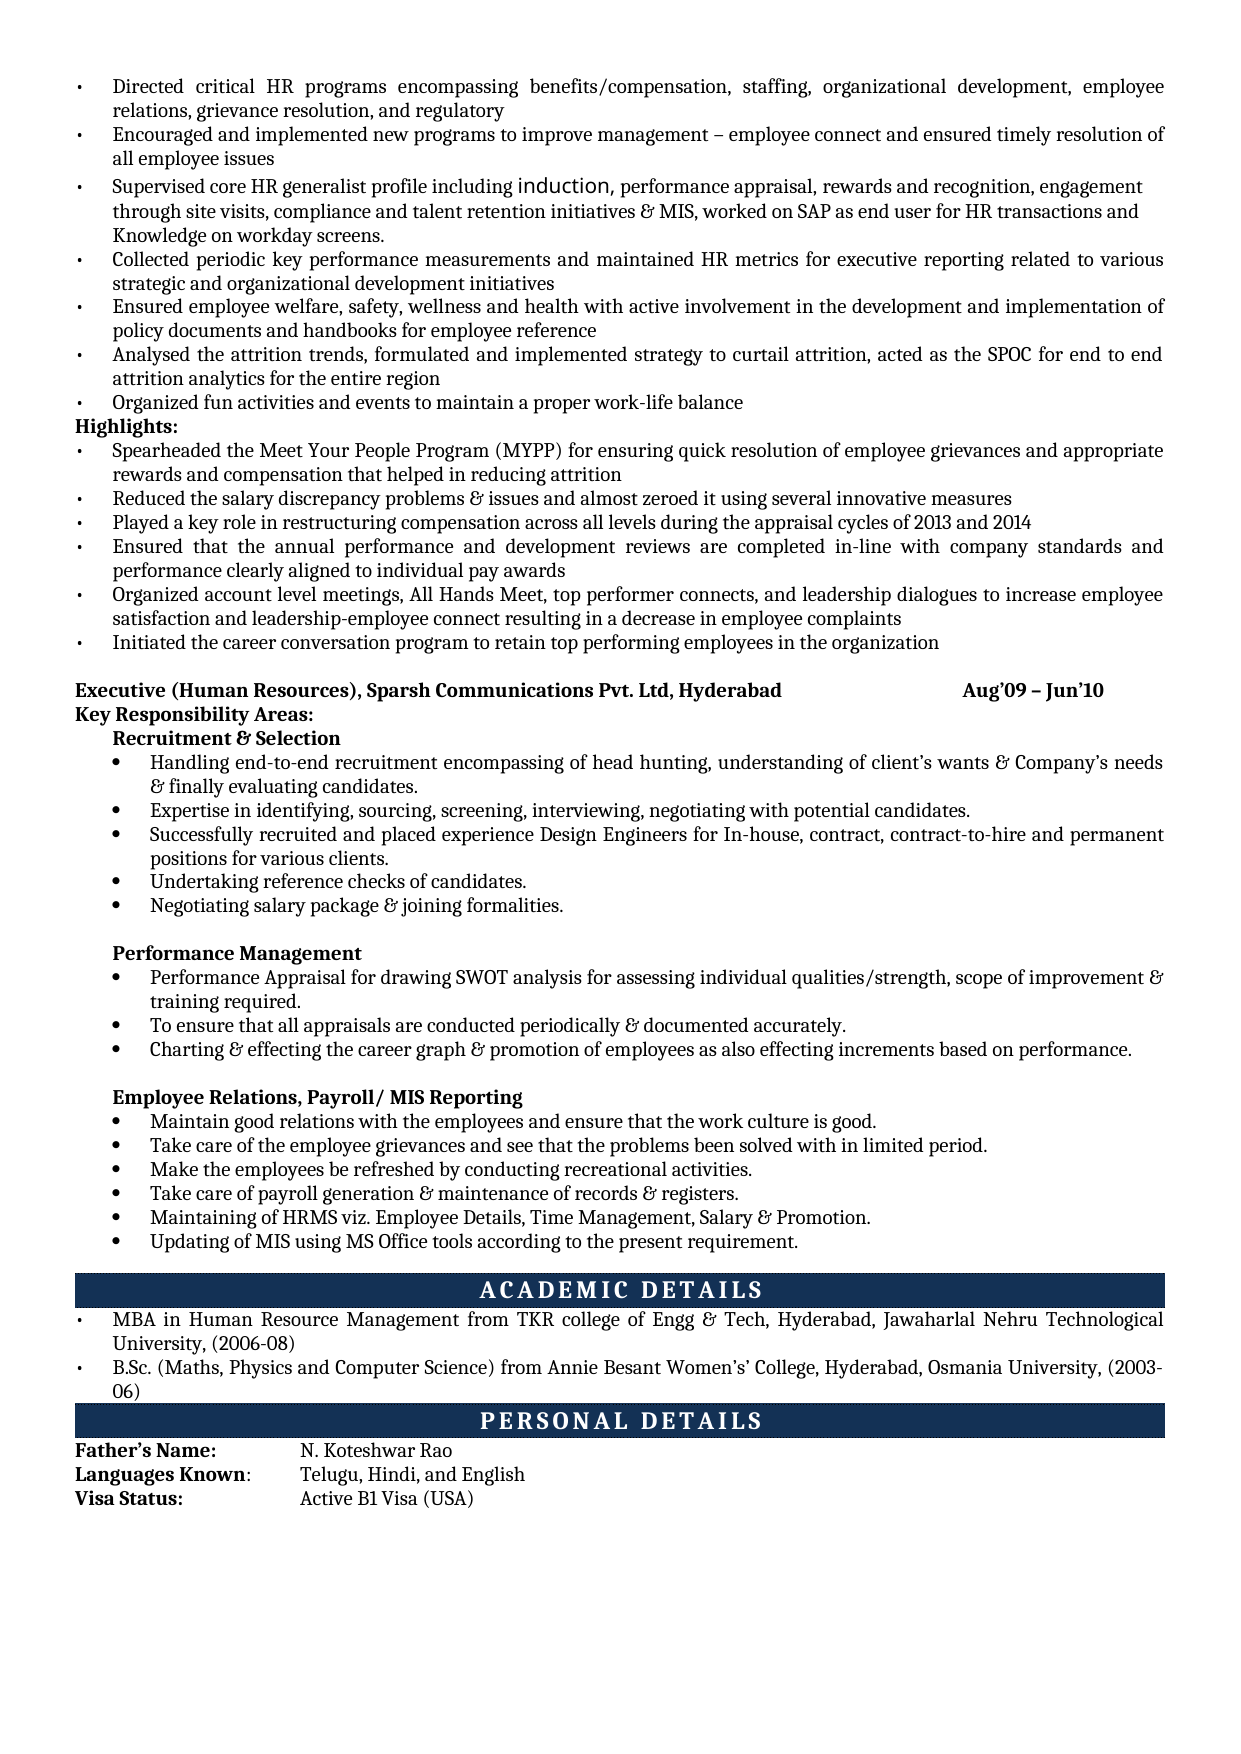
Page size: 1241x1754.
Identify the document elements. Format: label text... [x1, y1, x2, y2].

list Collected periodic key performance measurements and maintained HR metrics for executive reporting related to various strategic and organizational development initiatives [75, 247, 1165, 295]
list Supervised core HR generalist profile including induction, performance appraisal, rewards and recognition, engagement through site visits, compliance and talent retention initiatives & MIS, worked on SAP as end user for HR transactions and Knowledge on workday screens. [75, 171, 1165, 247]
list Successfully recruited and placed experience Design Engineers for In-house, contract, contract-to-hire and permanent positions for various clients. [112, 822, 1165, 870]
list B.Sc. (Maths, Physics and Computer Science) from Annie Besant Women’s’ College, Hyderabad, Osmania University, (2003-06) [75, 1356, 1165, 1403]
list Encouraged and implemented new programs to improve management – employee connect and ensured timely resolution of all employee issues [75, 123, 1165, 171]
text Languages Known: Telugu, Hindi, and English [75, 1462, 1165, 1486]
list Spearheaded the Meet Your People Program (MYPP) for ensuring quick resolution of employee grievances and appropriate rewards and compensation that helped in reducing attrition [75, 439, 1165, 487]
text Recruitment & Selection [112, 726, 1218, 750]
list Organized fun activities and events to maintain a proper work-life balance [75, 391, 1165, 415]
text Employee Relations, Payroll/ MIS Reporting [112, 1086, 1218, 1110]
list Organized account level meetings, All Hands Meet, top performer connects, and leadership dialogues to increase employee satisfaction and leadership-employee connect resulting in a decrease in employee complaints [75, 583, 1165, 631]
text ACADEMIC DETAILS [75, 1273, 1165, 1308]
list Maintaining of HRMS viz. Employee Details, Time Management, Salary & Promotion. [112, 1206, 1165, 1229]
text Visa Status: Active B1 Visa (USA) [75, 1486, 1165, 1510]
list Analysed the attrition trends, formulated and implemented strategy to curtail attrition, acted as the SPOC for end to end attrition analytics for the entire region [75, 343, 1165, 391]
text Key Responsibility Areas: [75, 702, 1165, 726]
list To ensure that all appraisals are conducted periodically & documented accurately. [112, 1014, 1165, 1038]
list Undertaking reference checks of candidates. [112, 870, 1165, 894]
list Directed critical HR programs encompassing benefits/compensation, staffing, organizational development, employee relations, grievance resolution, and regulatory [75, 75, 1165, 123]
text PERSONAL DETAILS [75, 1403, 1165, 1438]
list Ensured that the annual performance and development reviews are completed in-line with company standards and performance clearly aligned to individual pay awards [75, 535, 1165, 583]
list Make the employees be refreshed by conducting recreational activities. [112, 1158, 1165, 1182]
text Executive (Human Resources), Sparsh Communications Pvt. Ltd, Hyderabad Aug’09 – Jun’10 [75, 678, 1165, 702]
list Handling end-to-end recruitment encompassing of head hunting, understanding of client’s wants & Company’s needs & finally evaluating candidates. [112, 750, 1165, 798]
list Maintain good relations with the employees and ensure that the work culture is good. [112, 1110, 1165, 1134]
list Initiated the career conversation program to retain top performing employees in the organization [75, 631, 1165, 654]
list Performance Appraisal for drawing SWOT analysis for assessing individual qualities/strength, scope of improvement & training required. [112, 966, 1165, 1014]
list Updating of MIS using MS Office tools according to the present requirement. [112, 1229, 1165, 1253]
list Played a key role in restructuring compensation across all levels during the appraisal cycles of 2013 and 2014 [75, 511, 1165, 535]
list Take care of payroll generation & maintenance of records & registers. [112, 1182, 1165, 1206]
text Highlights: [75, 415, 1165, 439]
list Take care of the employee grievances and see that the problems been solved with in limited period. [112, 1134, 1165, 1158]
list Negotiating salary package & joining formalities. [112, 894, 1165, 918]
list Reduced the salary discrepancy problems & issues and almost zeroed it using several innovative measures [75, 487, 1165, 511]
text Performance Management [112, 942, 1218, 966]
text Father’s Name: N. Koteshwar Rao [75, 1438, 1165, 1462]
list Expertise in identifying, sourcing, screening, interviewing, negotiating with potential candidates. [112, 798, 1165, 822]
list Charting & effecting the career graph & promotion of employees as also effecting increments based on performance. [112, 1038, 1165, 1062]
list MBA in Human Resource Management from TKR college of Engg & Tech, Hyderabad, Jawaharlal Nehru Technological University, (2006-08) [75, 1308, 1165, 1356]
